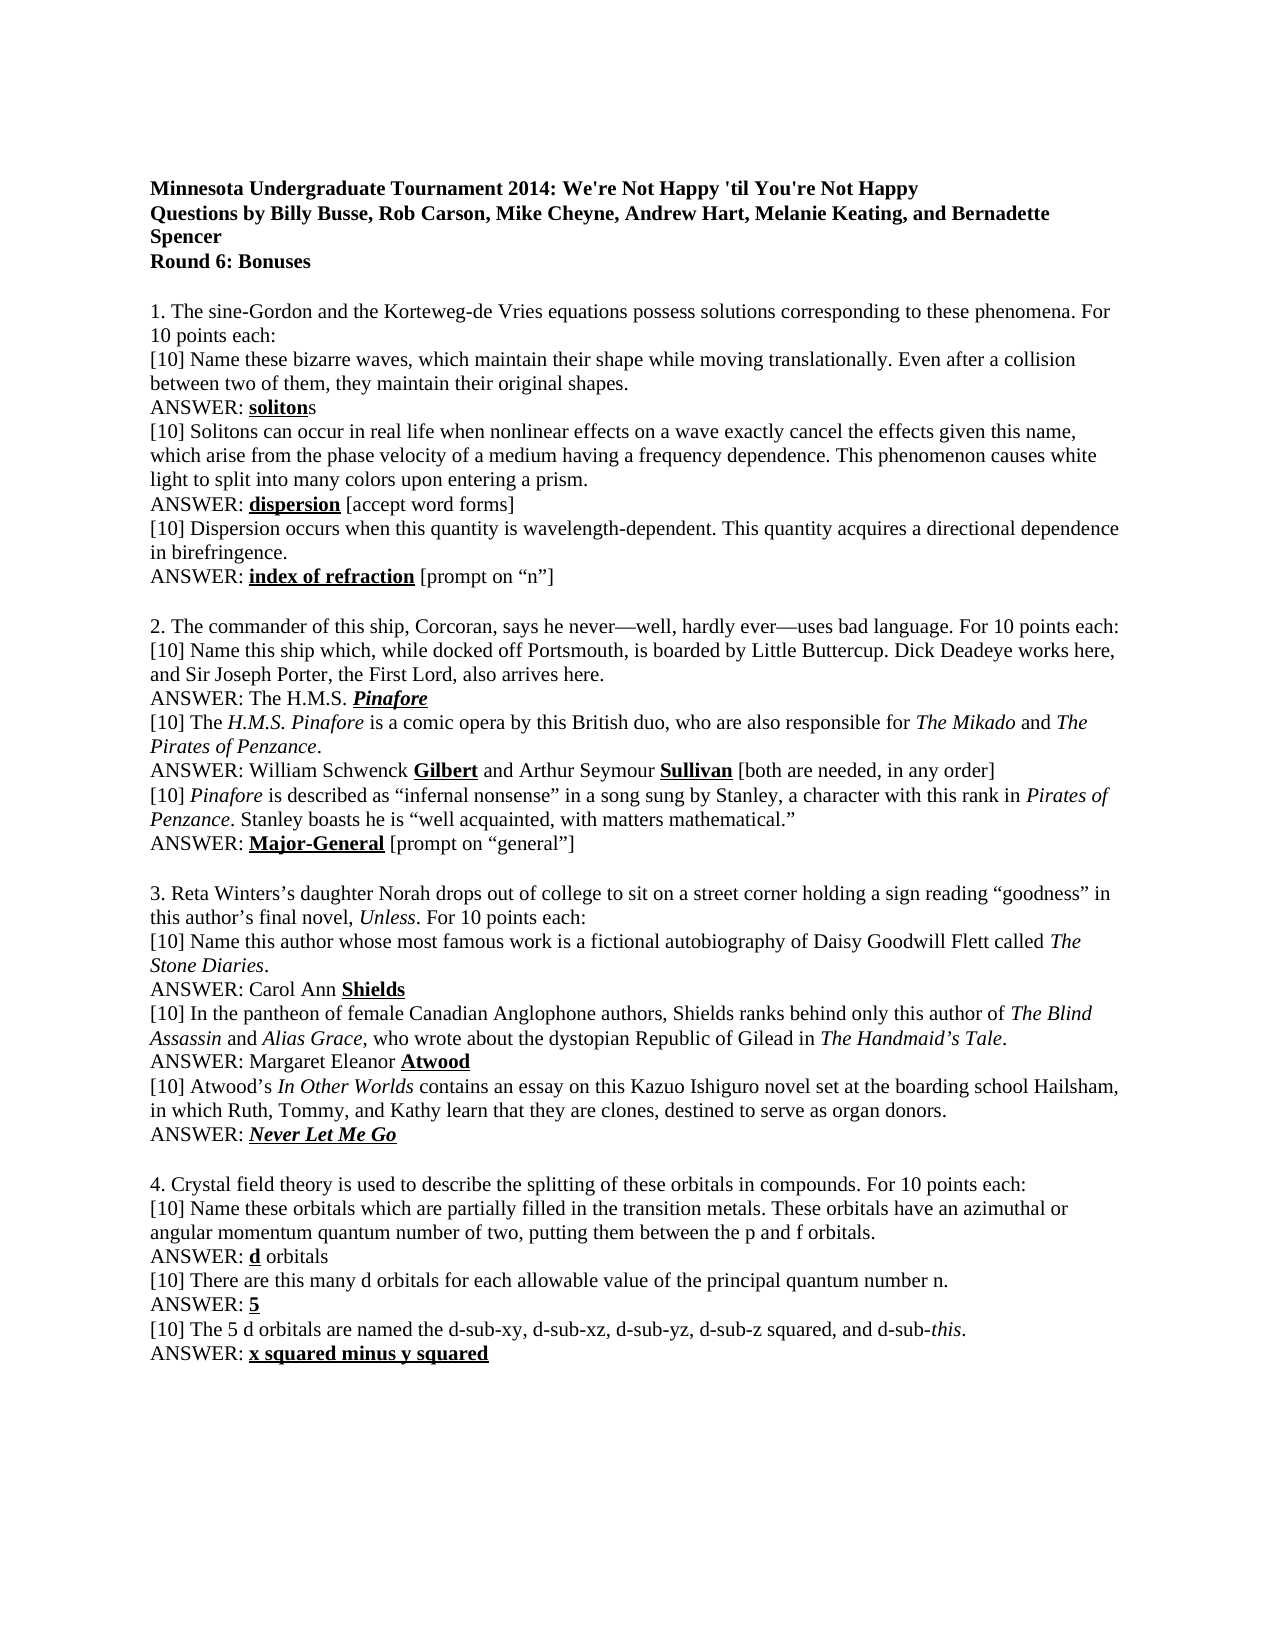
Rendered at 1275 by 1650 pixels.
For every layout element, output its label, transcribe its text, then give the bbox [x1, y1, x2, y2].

text 3. Reta Winters’s daughter Norah drops out of college to sit on a street corner holding a sign reading “goodness” in this author’s final novel, Unless. For 10 points each: [150, 881, 1125, 929]
text ANSWER: Carol Ann Shields [150, 977, 1125, 1001]
text ANSWER: index of refraction [prompt on “n”] [150, 564, 1125, 588]
text [10] In the pantheon of female Canadian Anglophone authors, Shields ranks behind only this author of The Blind Assassin and Alias Grace, who wrote about the dystopian Republic of Gilead in The Handmaid’s Tale. [150, 1001, 1125, 1049]
text [10] Name these orbitals which are partially filled in the transition metals. These orbitals have an azimuthal or angular momentum quantum number of two, putting them between the p and f orbitals. [150, 1196, 1125, 1244]
text ANSWER: Major-General [prompt on “general”] [150, 831, 1125, 855]
text [10] The 5 d orbitals are named the d-sub-xy, d-sub-xz, d-sub-yz, d-sub-z squared, and d-sub-this. [150, 1316, 1125, 1341]
text ANSWER: William Schwenck Gilbert and Arthur Seymour Sullivan [both are needed, in any order] [150, 758, 1125, 782]
text ANSWER: d orbitals [150, 1244, 1125, 1268]
text ANSWER: Margaret Eleanor Atwood [150, 1049, 1125, 1073]
text 1. The sine-Gordon and the Korteweg-de Vries equations possess solutions corresponding to these phenomena. For 10 points each: [150, 299, 1125, 347]
text 2. The commander of this ship, Corcoran, says he never—well, hardly ever—uses bad language. For 10 points each: [150, 614, 1125, 638]
text Minnesota Undergraduate Tournament 2014: We're Not Happy 'til You're Not Happy [150, 176, 1125, 200]
text ANSWER: Never Let Me Go [150, 1122, 1125, 1146]
text [10] Solitons can occur in real life when nonlinear effects on a wave exactly cancel the effects given this name, which arise from the phase velocity of a medium having a frequency dependence. This phenomenon causes white light to split into many colors upon entering a prism. [150, 419, 1125, 491]
text Round 6: Bonuses [150, 248, 1125, 273]
text [10] Name this ship which, while docked off Portsmouth, is boarded by Little Buttercup. Dick Deadeye works here, and Sir Joseph Porter, the First Lord, also arrives here. [150, 638, 1125, 686]
text [10] Name these bizarre waves, which maintain their shape while moving translationally. Even after a collision between two of them, they maintain their original shapes. [150, 347, 1125, 395]
text ANSWER: dispersion [accept word forms] [150, 491, 1125, 516]
text [10] Dispersion occurs when this quantity is wavelength-dependent. This quantity acquires a directional dependence in birefringence. [150, 516, 1125, 564]
text [10] The H.M.S. Pinafore is a comic opera by this British duo, who are also responsible for The Mikado and The Pirates of Penzance. [150, 710, 1125, 758]
text Questions by Billy Busse, Rob Carson, Mike Cheyne, Andrew Hart, Melanie Keating, and Bernadette Spencer [150, 200, 1125, 248]
text 4. Crystal field theory is used to describe the splitting of these orbitals in compounds. For 10 points each: [150, 1172, 1125, 1196]
text ANSWER: solitons [150, 395, 1125, 419]
text [10] There are this many d orbitals for each allowable value of the principal quantum number n. [150, 1268, 1125, 1292]
text [10] Pinafore is described as “infernal nonsense” in a song sung by Stanley, a character with this rank in Pirates of Penzance. Stanley boasts he is “well acquainted, with matters mathematical.” [150, 782, 1125, 831]
text [10] Atwood’s In Other Worlds contains an essay on this Kazuo Ishiguro novel set at the boarding school Hailsham, in which Ruth, Tommy, and Kathy learn that they are clones, destined to serve as organ donors. [150, 1073, 1125, 1122]
text ANSWER: x squared minus y squared [150, 1341, 1125, 1364]
text ANSWER: The H.M.S. Pinafore [150, 686, 1125, 710]
text [10] Name this author whose most famous work is a fictional autobiography of Daisy Goodwill Flett called The Stone Diaries. [150, 929, 1125, 977]
text ANSWER: 5 [150, 1292, 1125, 1316]
